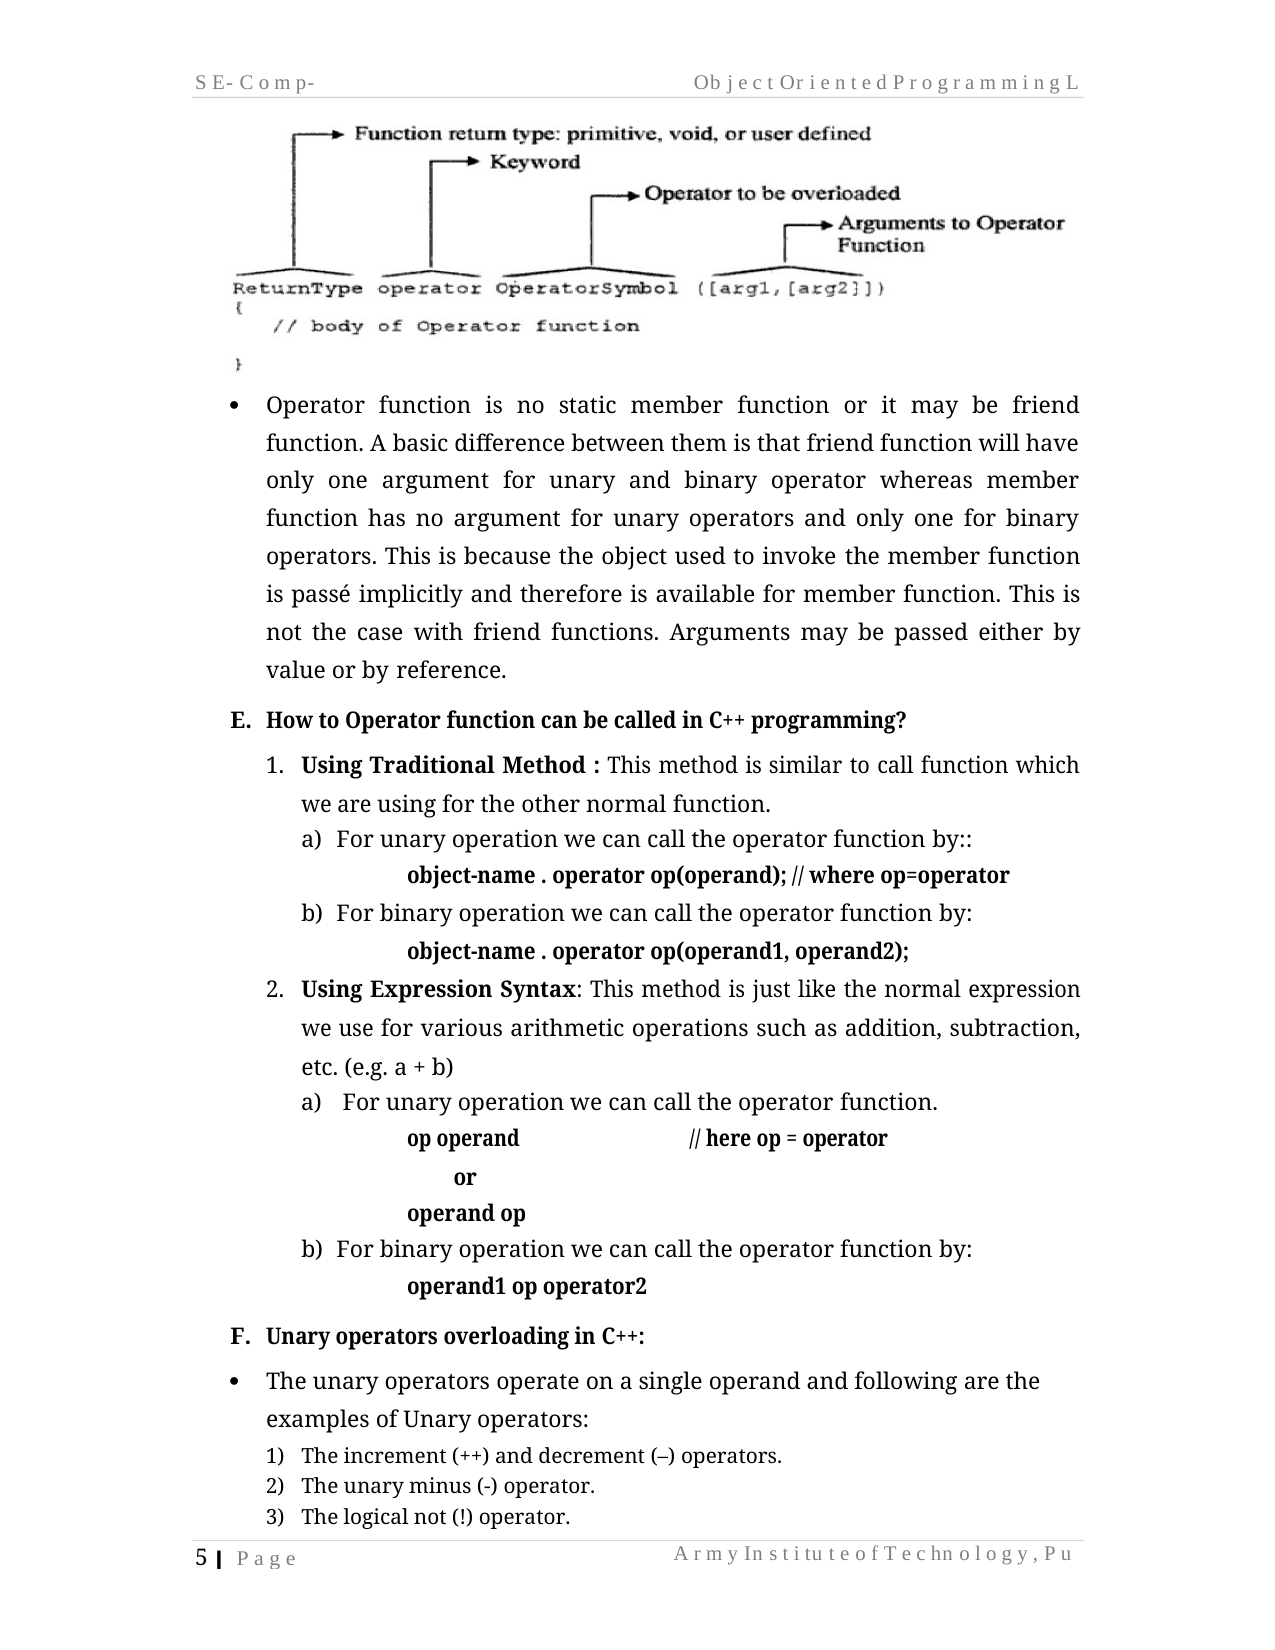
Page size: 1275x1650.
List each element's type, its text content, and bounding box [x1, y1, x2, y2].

subtitle operand1 op operator2 [407, 1270, 1096, 1301]
list Operator function is no static member function or it may be friend function. A basic difference between them is that friend function will have only one argument for unary and binary operator whereas member function has no argument for unary operators and only one for binary operators. This is because the object used to invoke the member function is passé implicitly and therefore is available for member function. This is not the case with friend functions. Arguments may be passed either by value or by reference. [230, 389, 1080, 685]
text operand op [407, 1200, 1096, 1226]
picture [230, 125, 1067, 373]
list The logical not (!) operator. [266, 1502, 1096, 1531]
list Unary operators overloading in C++: [230, 1319, 1096, 1351]
list For unary operation we can call the operator function by:: [301, 827, 1096, 853]
list For binary operation we can call the operator function by: [301, 897, 1096, 928]
subtitle op operand // here op = operator or [407, 1122, 888, 1192]
list Using Traditional Method : This method is similar to call function which we are using for the other normal function. [266, 749, 1080, 819]
list The unary operators operate on a single operand and following are the examples of Unary operators: [230, 1365, 1080, 1434]
list Using Expression Syntax: This method is just like the normal expression we use for various arithmetic operations such as addition, subtraction, etc. (e.g. a + b) [266, 972, 1081, 1082]
subtitle object-name . operator op(operand1, operand2); [407, 935, 1096, 966]
subtitle How to Operator function can be called in C++ programming? [230, 704, 1096, 735]
list The unary minus (-) operator. [266, 1472, 1096, 1500]
list For binary operation we can call the operator function by: [301, 1233, 1096, 1264]
subtitle object-name . operator op(operand); // where op=operator [407, 859, 1096, 891]
list For unary operation we can call the operator function. [301, 1090, 1096, 1116]
list The increment (++) and decrement (–) operators. [266, 1441, 1096, 1469]
